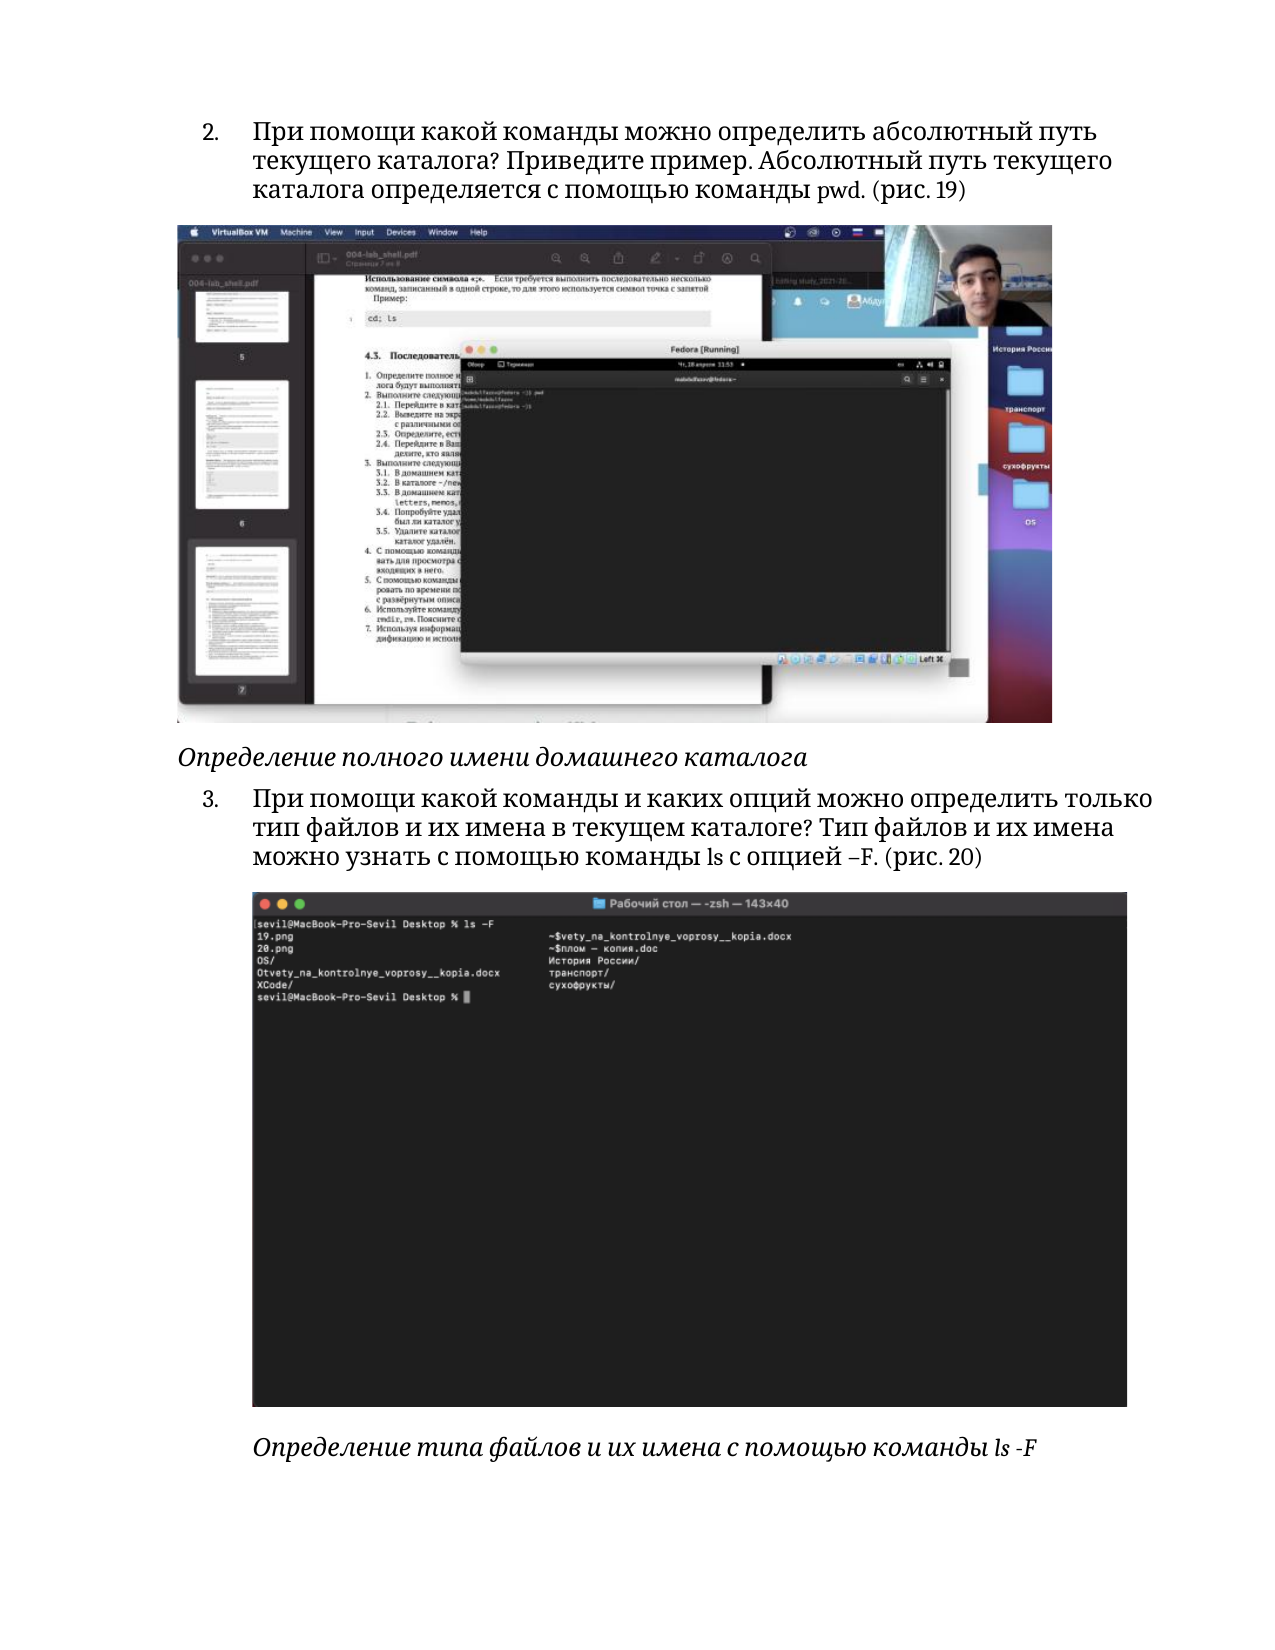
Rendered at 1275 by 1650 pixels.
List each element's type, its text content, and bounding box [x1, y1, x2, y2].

picture [252, 892, 1128, 1407]
list При помощи какой команды и каких опций можно определить только тип файлов и их имена в текущем каталоге? Тип файлов и их имена можно узнать с помощью команды ls с опцией –F. (рис. 20) [202, 785, 1186, 871]
list Определение типа файлов и их имена с помощью команды ls -F [202, 1433, 1186, 1462]
picture [177, 225, 1053, 723]
text Определение полного имени домашнего каталога [177, 744, 1186, 773]
list При помощи какой команды можно определить абсолютный путь текущего каталога? Приведите пример. Абсолютный путь текущего каталога определяется с помощью команды pwd. (рис. 19) [202, 118, 1186, 204]
